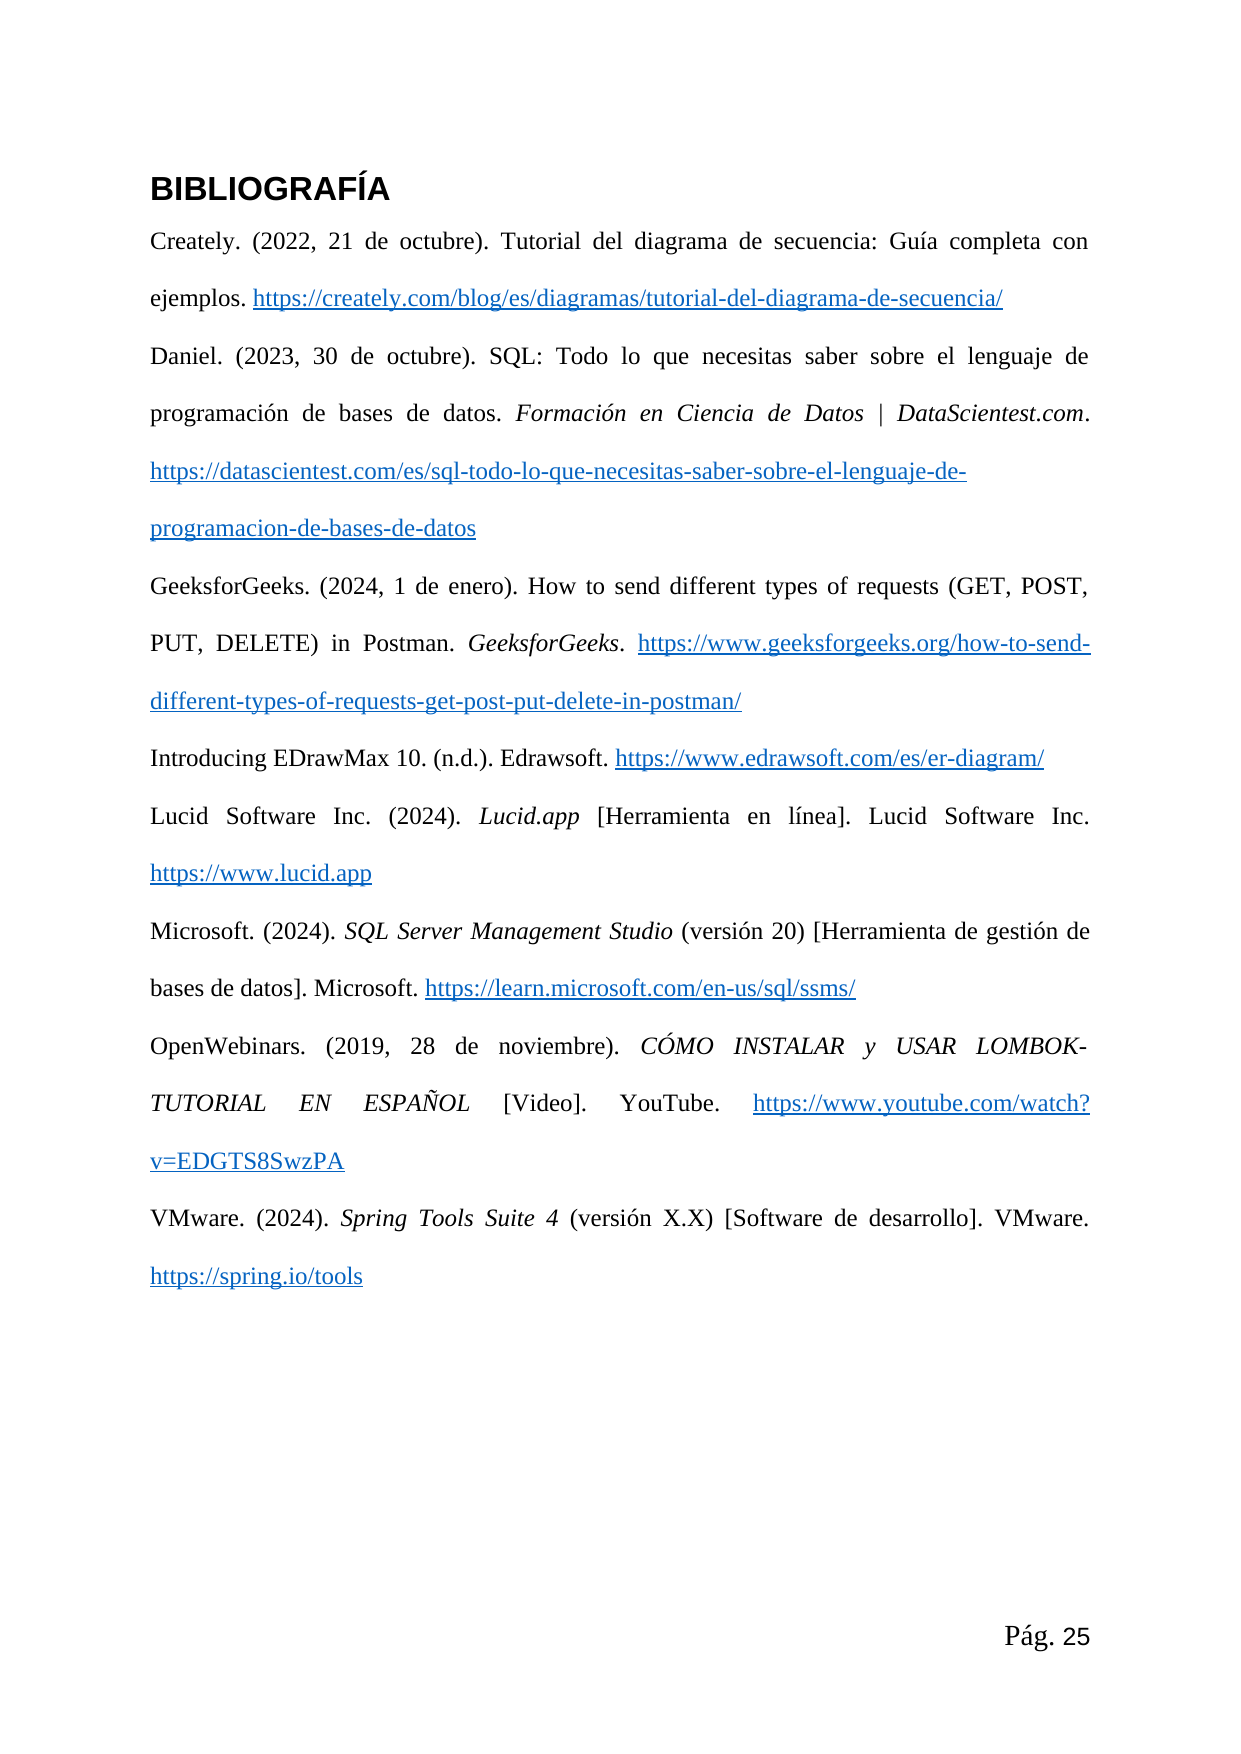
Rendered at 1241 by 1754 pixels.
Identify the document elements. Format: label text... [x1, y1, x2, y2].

text VMware. (2024). Spring Tools Suite 4 (versión X.X) [Software de desarrollo]. VMware. https://spring.io/tools [150, 1203, 1090, 1290]
text Introducing EDrawMax 10. (n.d.). Edrawsoft. https://www.edrawsoft.com/es/er-diagram/ [150, 743, 1090, 772]
text Creately. (2022, 21 de octubre). Tutorial del diagrama de secuencia: Guía completa con ejemplos. https://creately.com/blog/es/diagramas/tutorial-del-diagrama-de-secuencia/ [150, 226, 1090, 312]
text Daniel. (2023, 30 de octubre). SQL: Todo lo que necesitas saber sobre el lenguaje de programación de bases de datos. Formación en Ciencia de Datos | DataScientest.com. https://datascientest.com/es/sql-todo-lo-que-necesitas-saber-sobre-el-lenguaje-de-programacion-de-bases-de-datos [150, 341, 1090, 542]
text GeeksforGeeks. (2024, 1 de enero). How to send different types of requests (GET, POST, PUT, DELETE) in Postman. GeeksforGeeks. https://www.geeksforgeeks.org/how-to-send-different-types-of-requests-get-post-put-delete-in-postman/ [150, 571, 1090, 715]
text Lucid Software Inc. (2024). Lucid.app [Herramienta en línea]. Lucid Software Inc. https://www.lucid.app [150, 801, 1090, 887]
text OpenWebinars. (2019, 28 de noviembre). CÓMO INSTALAR y USAR LOMBOK- TUTORIAL EN ESPAÑOL [Video]. YouTube. https://www.youtube.com/watch?v=EDGTS8SwzPA [150, 1031, 1090, 1175]
subtitle BIBLIOGRAFÍA [150, 169, 1090, 207]
text Microsoft. (2024). SQL Server Management Studio (versión 20) [Herramienta de gestión de bases de datos]. Microsoft. https://learn.microsoft.com/en-us/sql/ssms/ [150, 916, 1090, 1002]
